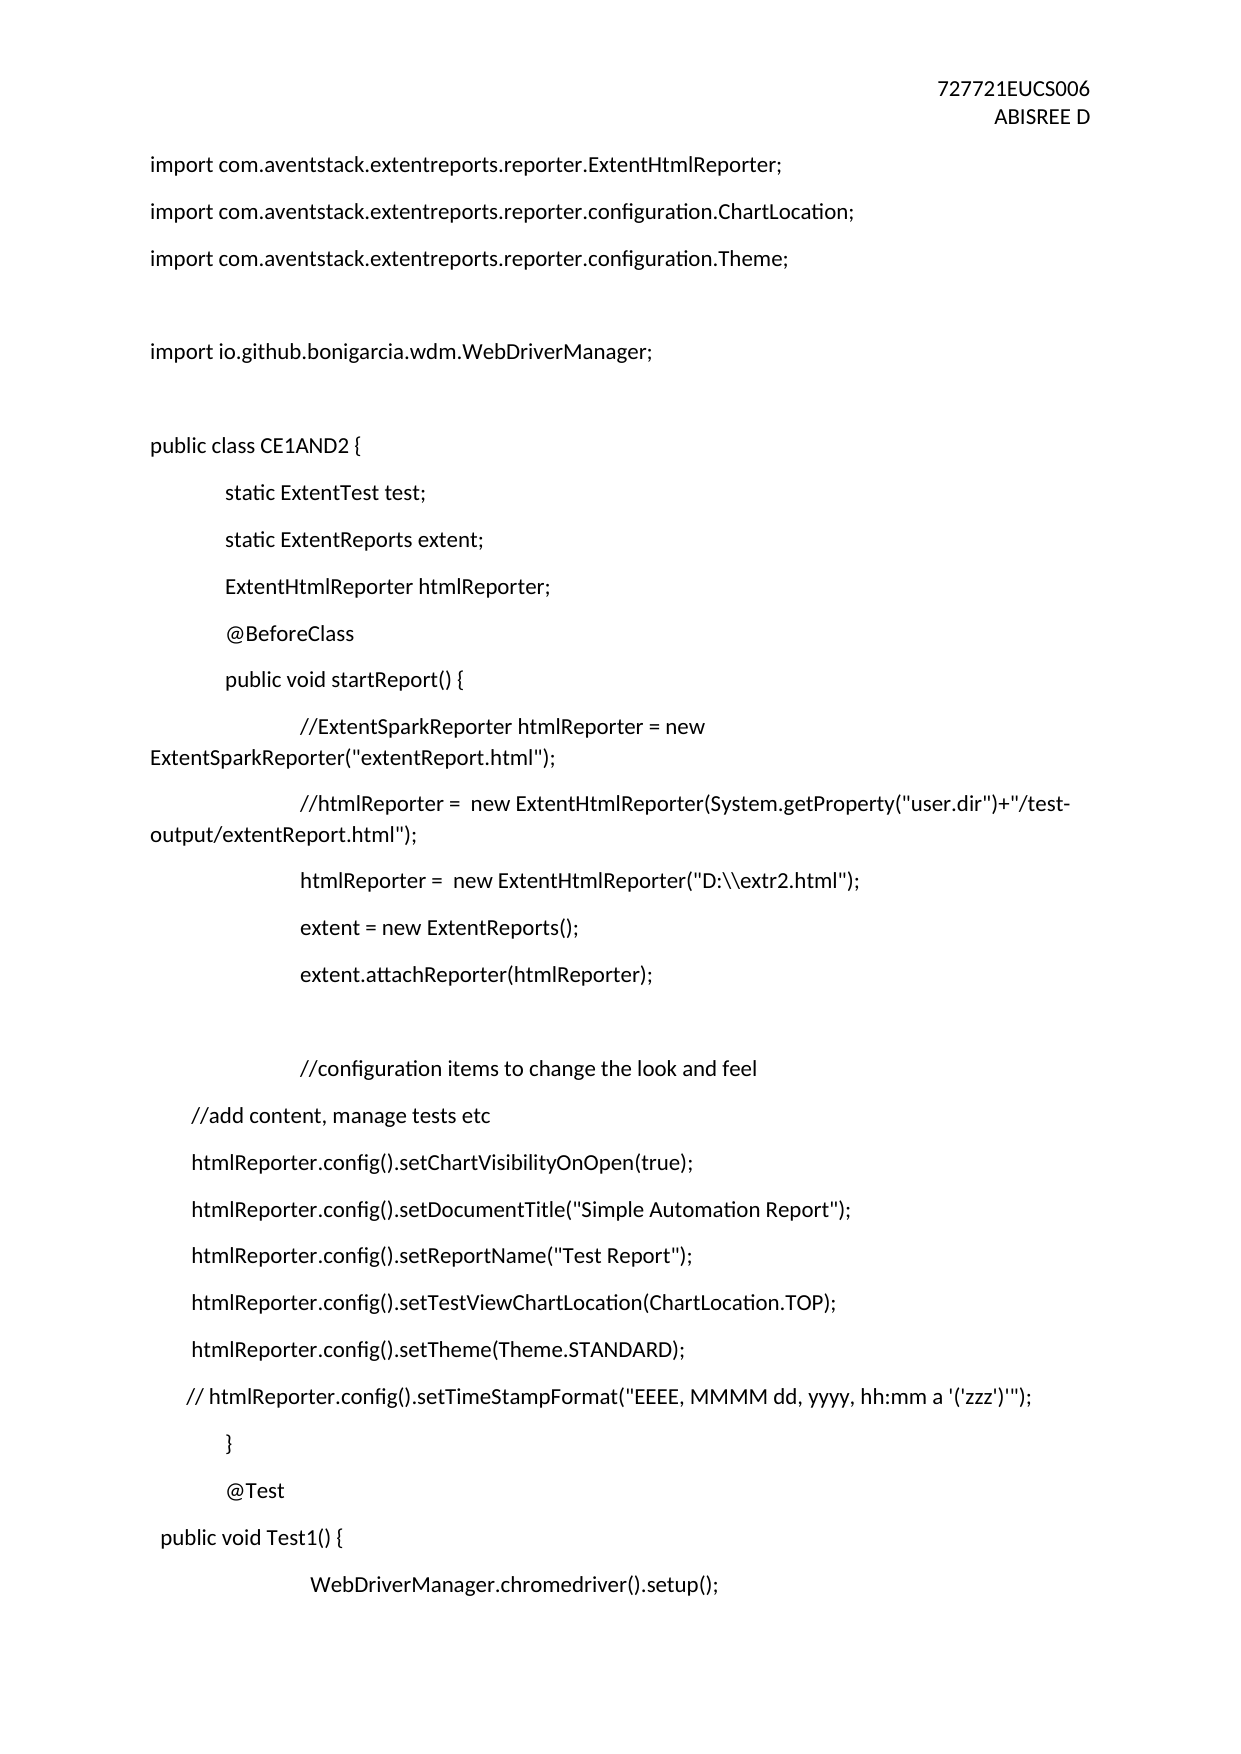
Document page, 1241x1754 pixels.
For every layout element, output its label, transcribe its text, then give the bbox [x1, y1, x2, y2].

text extent = new ExtentReports(); [150, 913, 1090, 942]
text ExtentHtmlReporter htmlReporter; [150, 572, 1090, 600]
text //ExtentSparkReporter htmlReporter = new ExtentSparkReporter("extentReport.html"); [150, 712, 1090, 771]
text //configuration items to change the look and feel [150, 1054, 1090, 1082]
text } [150, 1429, 1090, 1457]
text @BeforeClass [150, 619, 1090, 647]
text static ExtentReports extent; [150, 525, 1090, 553]
text htmlReporter.config().setTheme(Theme.STANDARD); [150, 1335, 1090, 1363]
text //htmlReporter = new ExtentHtmlReporter(System.getProperty("user.dir")+"/test-output/extentReport.html"); [150, 789, 1090, 848]
text public void Test1() { [150, 1523, 1090, 1551]
text import com.aventstack.extentreports.reporter.ExtentHtmlReporter; [150, 150, 1090, 178]
text htmlReporter.config().setTestViewChartLocation(ChartLocation.TOP); [150, 1288, 1090, 1317]
text import com.aventstack.extentreports.reporter.configuration.Theme; [150, 244, 1090, 272]
text htmlReporter.config().setReportName("Test Report"); [150, 1242, 1090, 1270]
text @Test [150, 1476, 1090, 1504]
text extent.attachReporter(htmlReporter); [150, 960, 1090, 988]
text import io.github.bonigarcia.wdm.WebDriverManager; [150, 337, 1090, 366]
text WebDriverManager.chromedriver().setup(); [150, 1570, 1090, 1598]
text import com.aventstack.extentreports.reporter.configuration.ChartLocation; [150, 197, 1090, 225]
text //add content, manage tests etc [150, 1101, 1090, 1129]
text // htmlReporter.config().setTimeStampFormat("EEEE, MMMM dd, yyyy, hh:mm a '('zzz')'"); [150, 1382, 1090, 1410]
text htmlReporter.config().setChartVisibilityOnOpen(true); [150, 1148, 1090, 1176]
text static ExtentTest test; [150, 478, 1090, 506]
text htmlReporter.config().setDocumentTitle("Simple Automation Report"); [150, 1195, 1090, 1223]
text public void startReport() { [150, 666, 1090, 694]
text htmlReporter = new ExtentHtmlReporter("D:\\extr2.html"); [150, 867, 1090, 895]
text public class CE1AND2 { [150, 431, 1090, 459]
